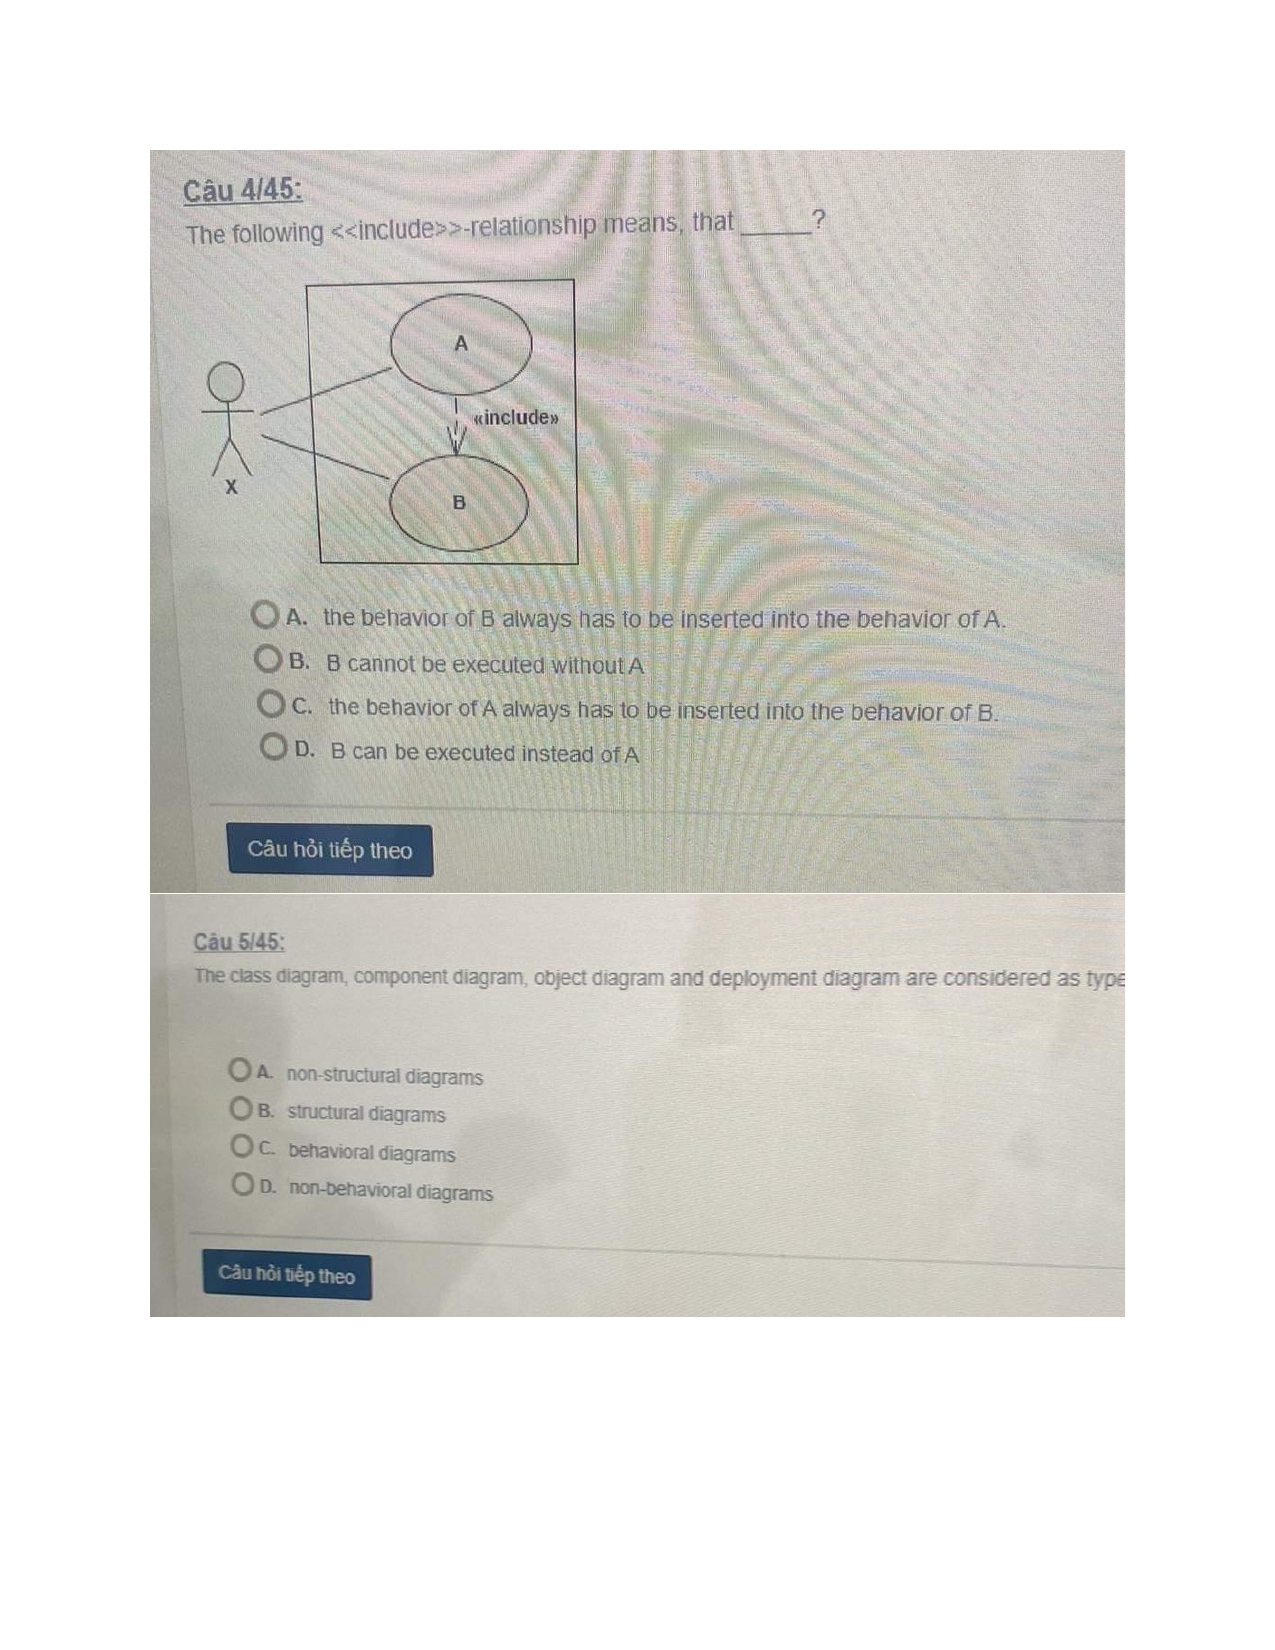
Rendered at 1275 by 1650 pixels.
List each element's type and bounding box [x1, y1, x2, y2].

picture [150, 150, 1125, 893]
picture [150, 894, 1125, 1317]
